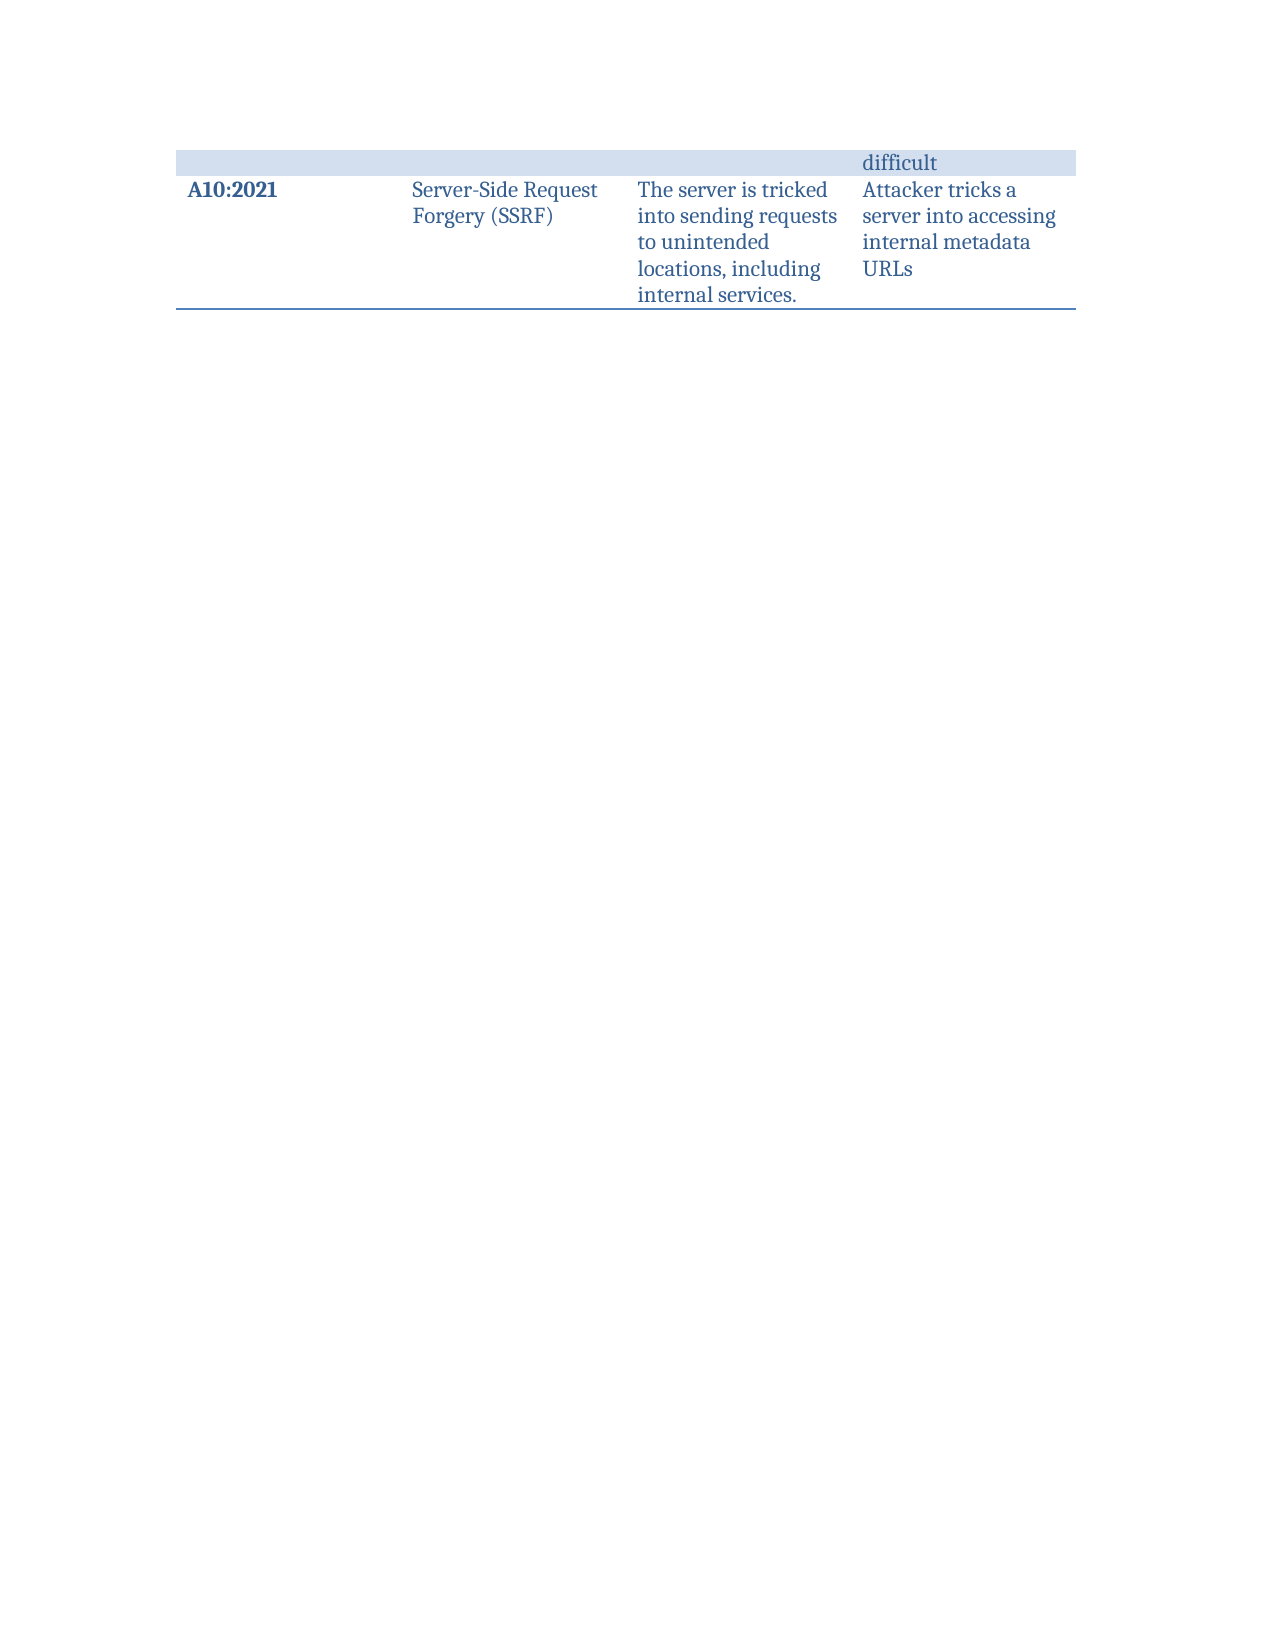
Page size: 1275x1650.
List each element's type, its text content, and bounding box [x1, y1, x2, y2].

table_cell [401, 150, 626, 176]
table_cell A09:2021 [176, 150, 401, 176]
table_cell Attacker tricks a server into accessing internal metadata URLs [851, 176, 1076, 308]
table_cell The server is tricked into sending requests to unintended locations, including internal services. [626, 176, 851, 308]
table_cell Server-Side Request Forgery (SSRF) [401, 176, 626, 308]
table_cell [851, 150, 1076, 176]
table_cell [626, 150, 851, 176]
table_cell A10:2021 [176, 176, 401, 308]
